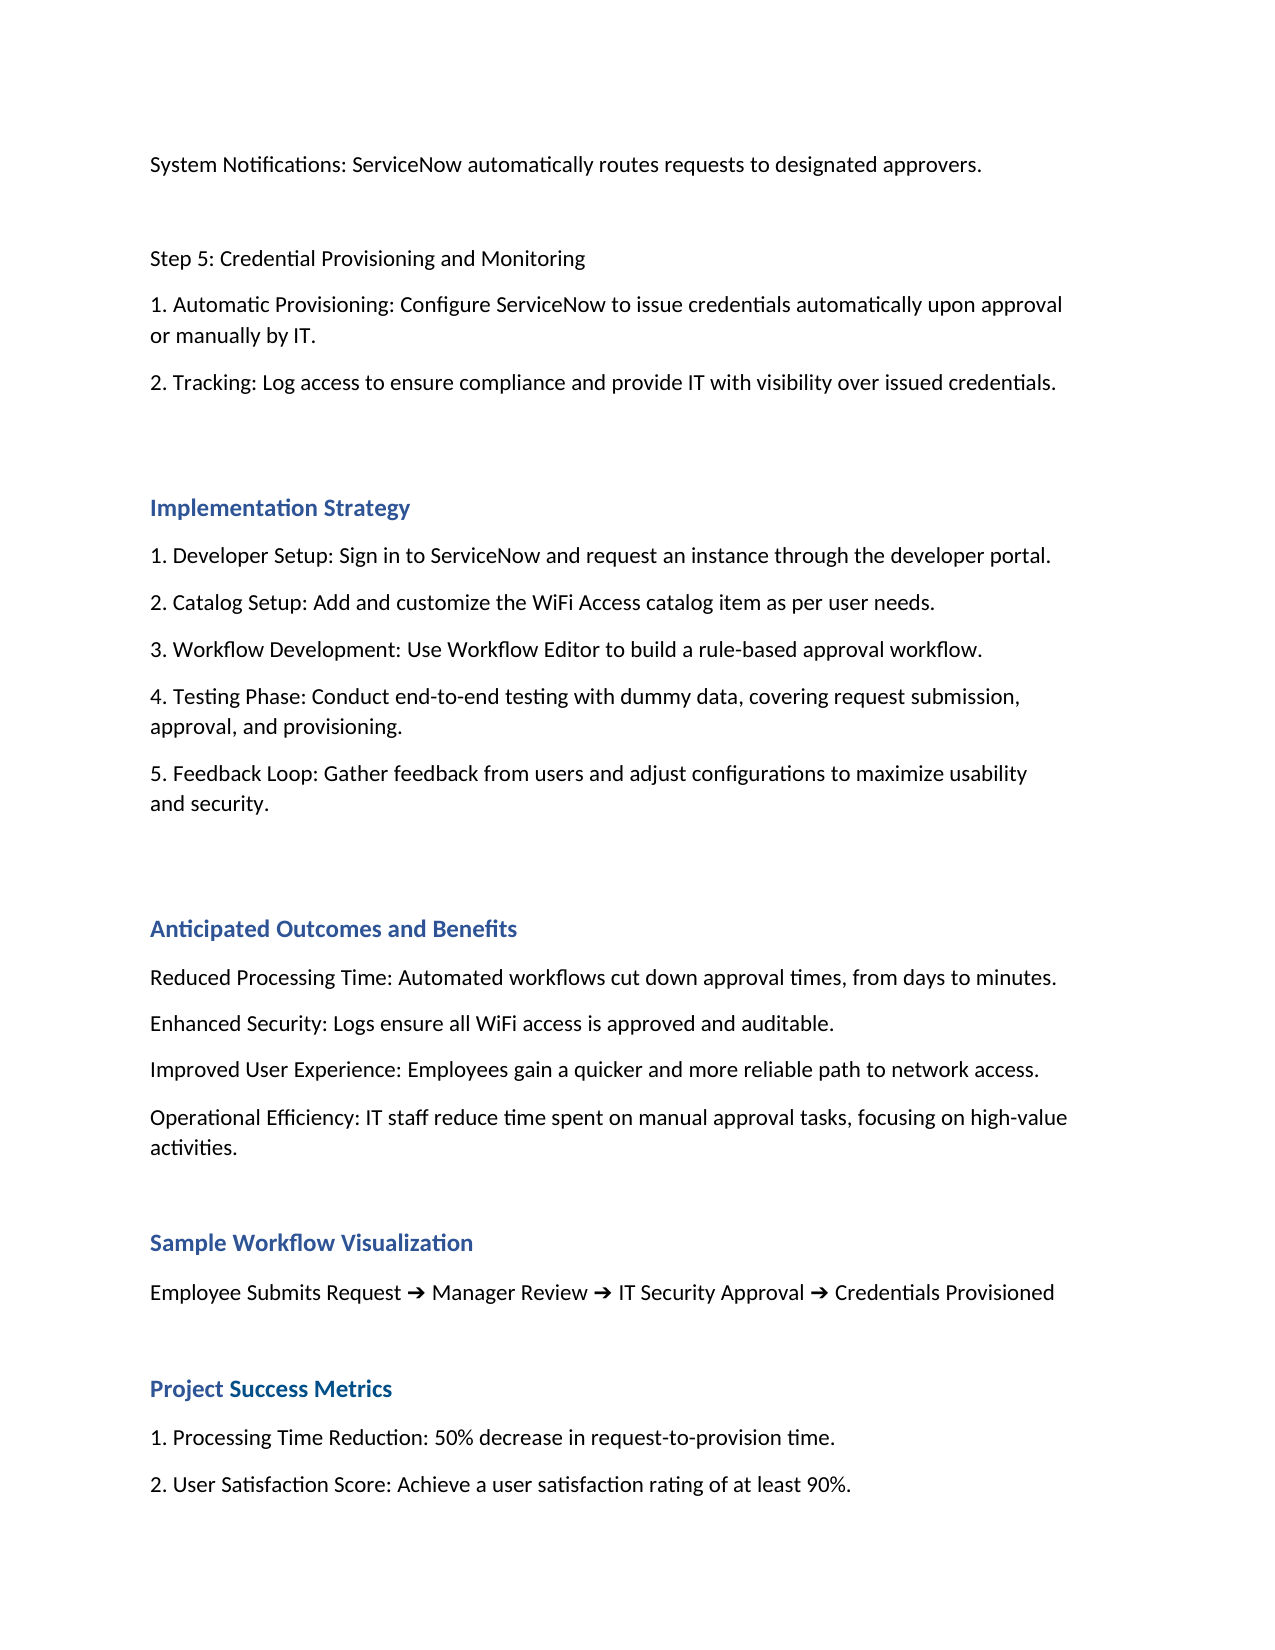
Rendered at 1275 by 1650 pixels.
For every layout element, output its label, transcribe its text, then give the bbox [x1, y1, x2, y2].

text System Notifications: ServiceNow automatically routes requests to designated approvers. [150, 150, 1154, 178]
list Processing Time Reduction: 50% decrease in request-to-provision time. [150, 1423, 1154, 1451]
list Tracking: Log access to ensure compliance and provide IT with visibility over issued credentials. [150, 368, 1154, 396]
subtitle Implementation Strategy [150, 492, 1154, 522]
subtitle Anticipated Outcomes and Benefits [150, 913, 1154, 943]
list Developer Setup: Sign in to ServiceNow and request an instance through the developer portal. [150, 541, 1154, 569]
list Catalog Setup: Add and customize the WiFi Access catalog item as per user needs. [150, 588, 1154, 616]
list User Satisfaction Score: Achieve a user satisfaction rating of at least 90%. [150, 1470, 1154, 1498]
text Operational Efficiency: IT staff reduce time spent on manual approval tasks, focusing on high-value activities. [150, 1103, 1116, 1161]
text Improved User Experience: Employees gain a quicker and more reliable path to network access. [150, 1056, 1154, 1084]
text Employee Submits Request ➔ Manager Review ➔ IT Security Approval ➔ Credentials Provisioned [150, 1276, 1154, 1308]
list Feedback Loop: Gather feedback from users and adjust configurations to maximize usability and security. [150, 759, 1063, 817]
list Automatic Provisioning: Configure ServiceNow to issue credentials automatically upon approval or manually by IT. [150, 291, 1084, 349]
text Reduced Processing Time: Automated workflows cut down approval times, from days to minutes. Enhanced Security: Logs ensure all WiFi access is approved and auditable. [150, 963, 1116, 1037]
subtitle Project Success Metrics [150, 1373, 1154, 1404]
list Workflow Development: Use Workflow Editor to build a rule-based approval workflow. [150, 635, 1154, 663]
text Step 5: Credential Provisioning and Monitoring [150, 244, 1154, 272]
list Testing Phase: Conduct end-to-end testing with dummy data, covering request submission, approval, and provisioning. [150, 682, 1107, 740]
subtitle Sample Workflow Visualization [150, 1227, 1154, 1257]
